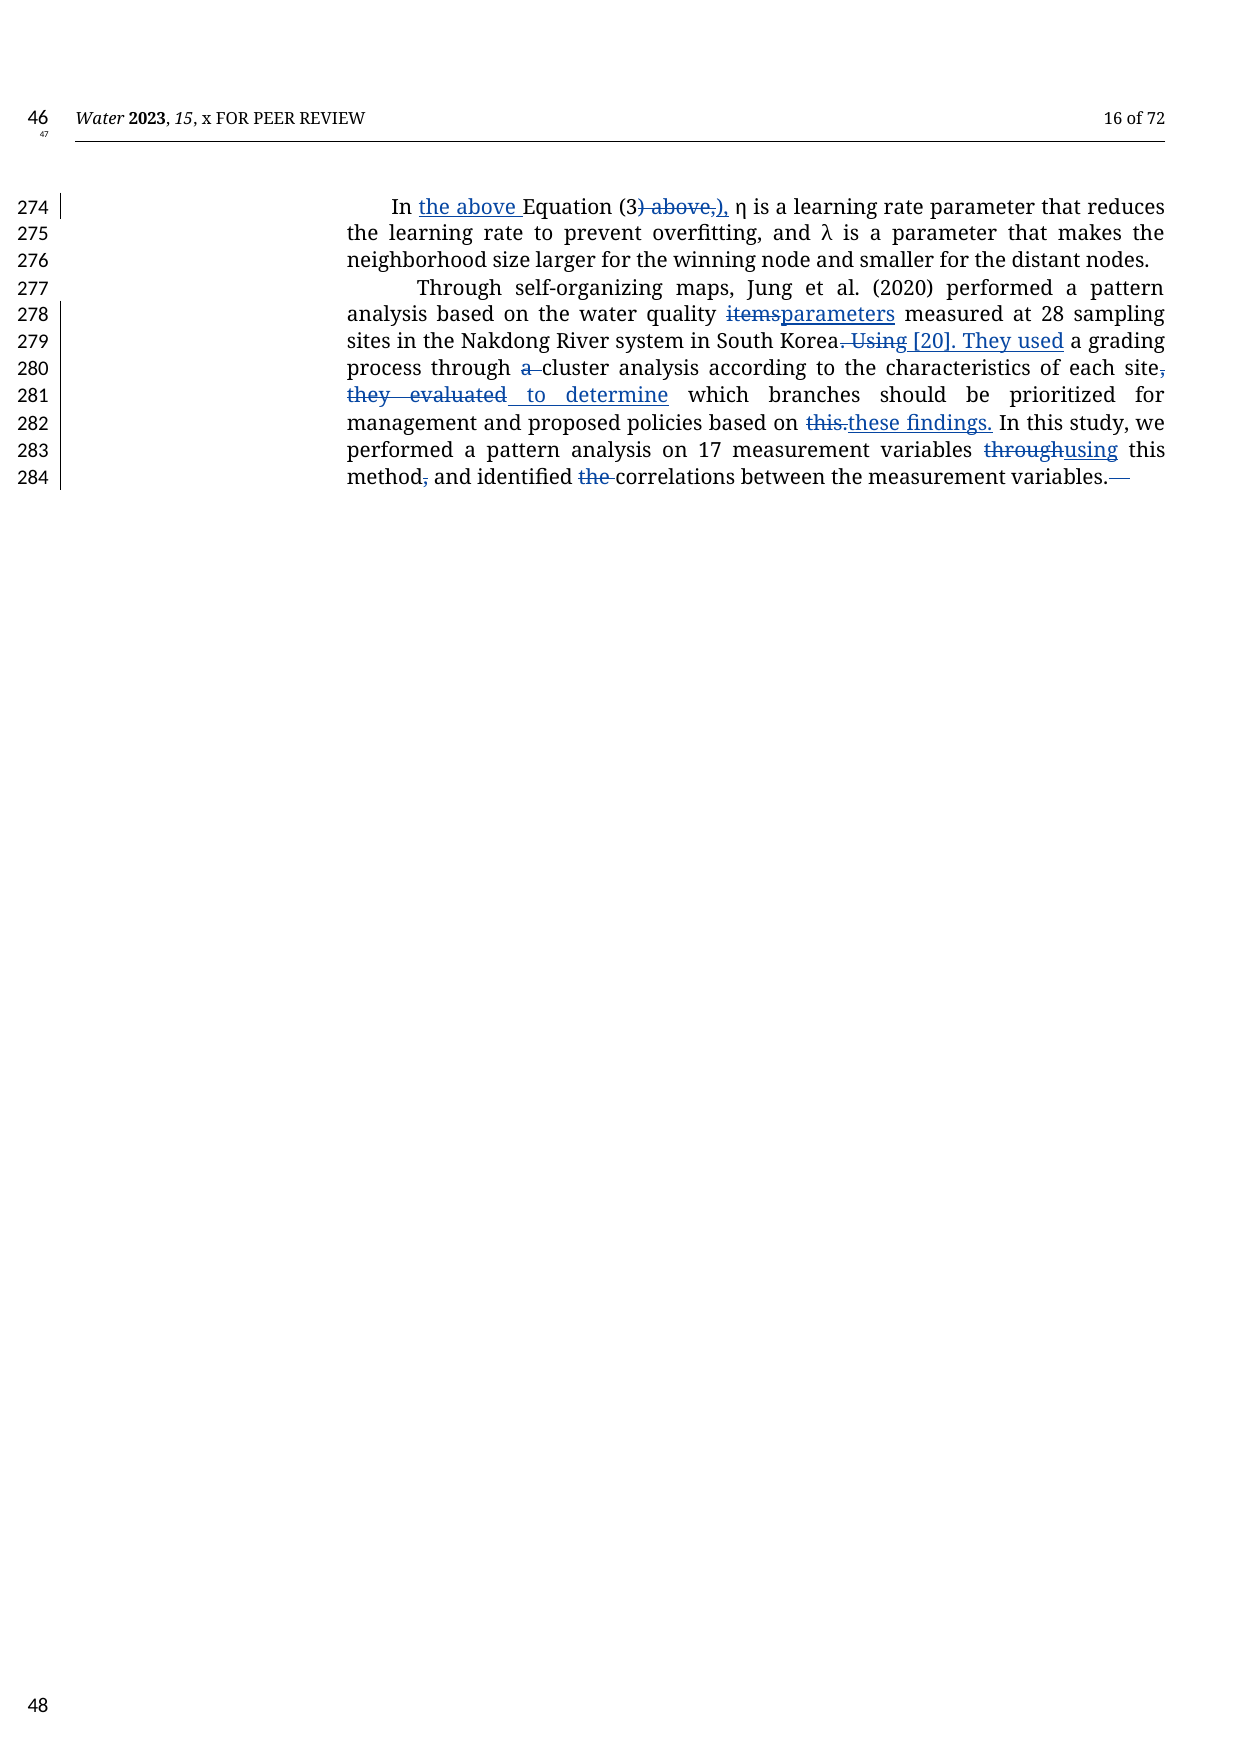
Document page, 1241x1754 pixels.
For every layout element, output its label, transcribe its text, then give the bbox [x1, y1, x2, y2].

text Through self-organizing maps, Jung et al. (2020) performed a pattern analysis based on the water quality measured at 28 sampling sites in the Nakdong River system in South Korea a grading process through cluster analysis according to the characteristics of each site which branches should be prioritized for management and proposed policies based on In this study, we performed a pattern analysis on 17 measurement variables this method and identified correlations between the measurement variables. [347, 274, 1165, 490]
text In Equation (3 η is a learning rate parameter that reduces the learning rate to prevent overfitting, and λ is a parameter that makes the neighborhood size larger for the winning node and smaller for the distant nodes. [347, 192, 1165, 274]
